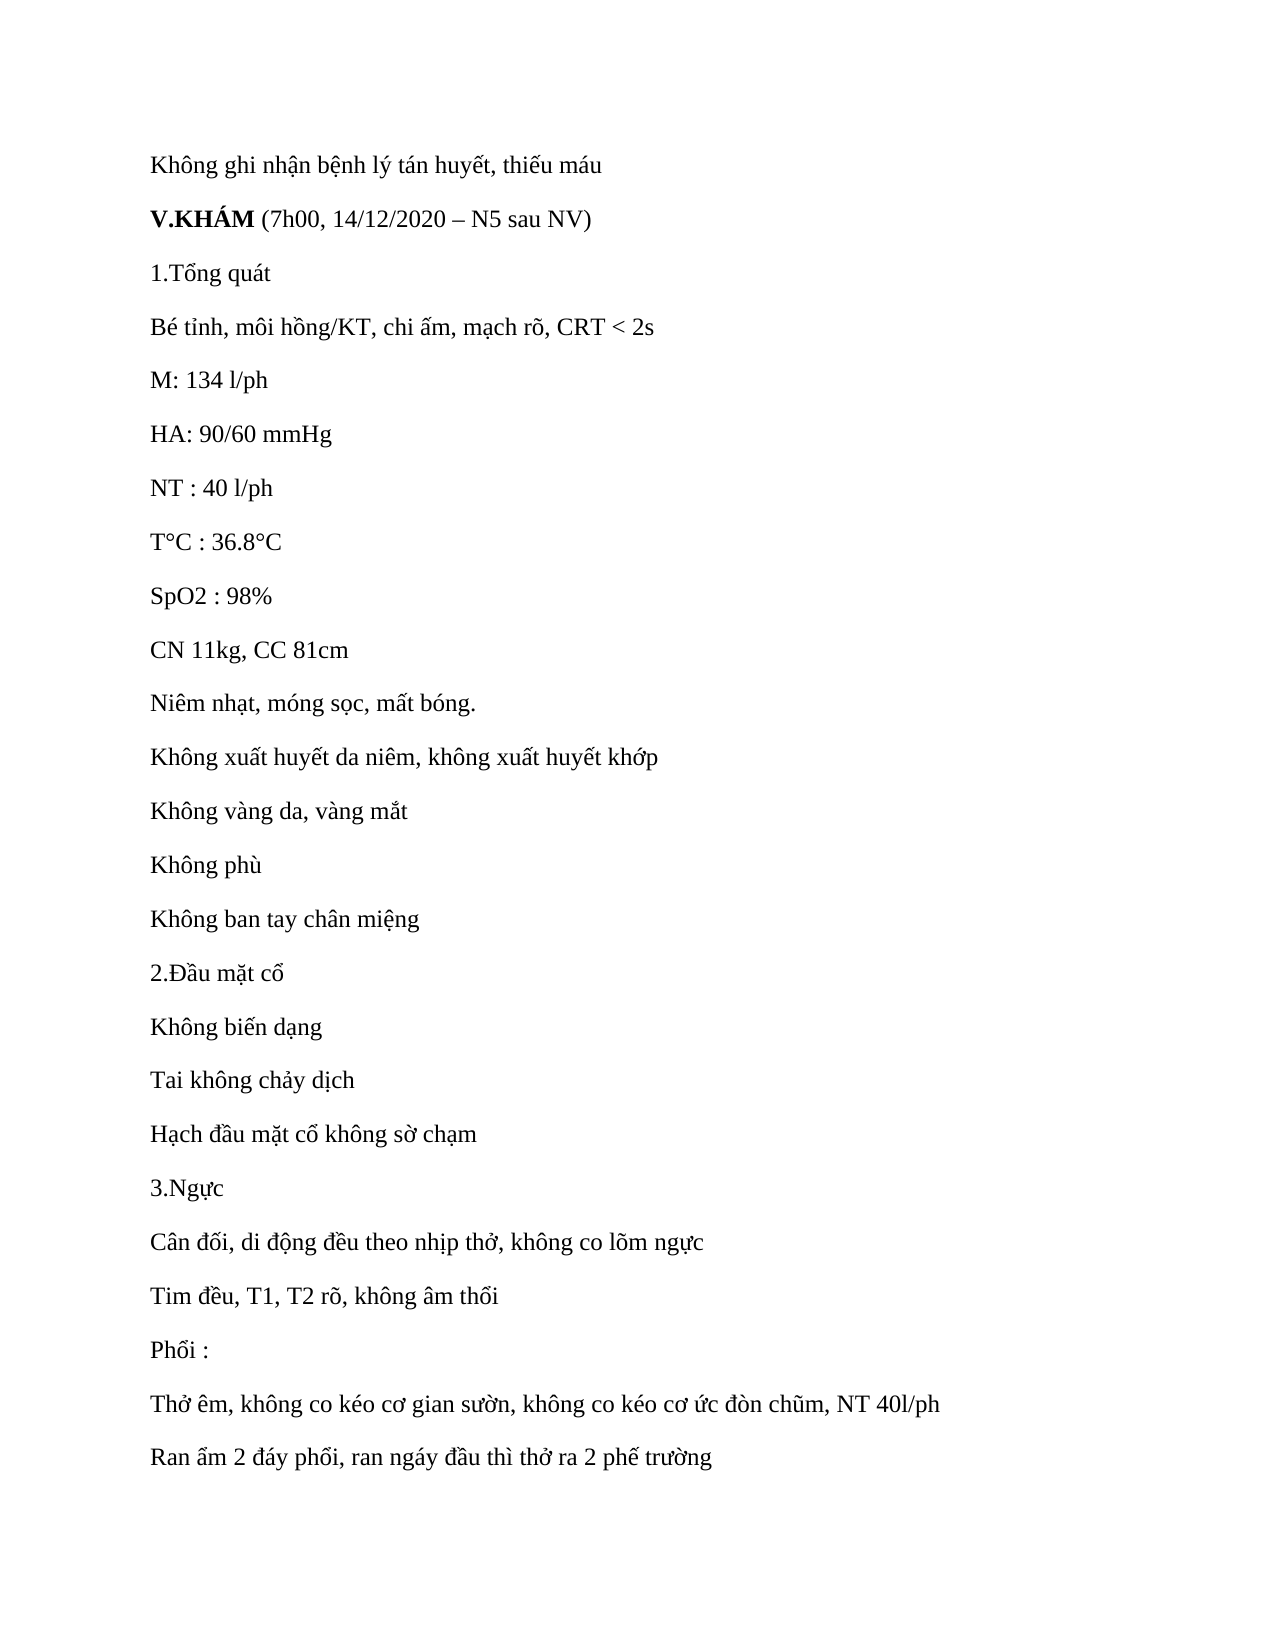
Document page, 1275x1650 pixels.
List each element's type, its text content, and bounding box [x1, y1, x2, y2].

text Cân đối, di động đều theo nhịp thở, không co lõm ngực [150, 1227, 1125, 1256]
text Không biến dạng [150, 1012, 1125, 1040]
text M: 134 l/ph [150, 365, 1125, 394]
text Thở êm, không co kéo cơ gian sườn, không co kéo cơ ức đòn chũm, NT 40l/ph [150, 1389, 1125, 1417]
text Tim đều, T1, T2 rõ, không âm thổi [150, 1281, 1125, 1310]
text Hạch đầu mặt cổ không sờ chạm [150, 1119, 1125, 1148]
text NT : 40 l/ph [150, 473, 1125, 502]
text Ran ẩm 2 đáy phổi, ran ngáy đầu thì thở ra 2 phế trường [150, 1442, 1125, 1471]
text Không xuất huyết da niêm, không xuất huyết khớp [150, 742, 1125, 771]
text 2.Đầu mặt cổ [150, 958, 1125, 987]
text Không phù [150, 850, 1125, 879]
text Tai không chảy dịch [150, 1066, 1125, 1094]
text Niêm nhạt, móng sọc, mất bóng. [150, 688, 1125, 717]
text Không ban tay chân miệng [150, 904, 1125, 933]
text 1.Tổng quát [150, 258, 1125, 286]
text T°C : 36.8°C [150, 527, 1125, 556]
text SpO2 : 98% [150, 581, 1125, 609]
text Không vàng da, vàng mắt [150, 796, 1125, 825]
text Phổi : [150, 1335, 1125, 1363]
text HA: 90/60 mmHg [150, 419, 1125, 448]
text Không ghi nhận bệnh lý tán huyết, thiếu máu [150, 150, 1125, 179]
text 3.Ngực [150, 1173, 1125, 1202]
text V.KHÁM (7h00, 14/12/2020 – N5 sau NV) [150, 204, 1125, 233]
text Bé tỉnh, môi hồng/KT, chi ấm, mạch rõ, CRT < 2s [150, 312, 1125, 340]
text CN 11kg, CC 81cm [150, 635, 1125, 663]
